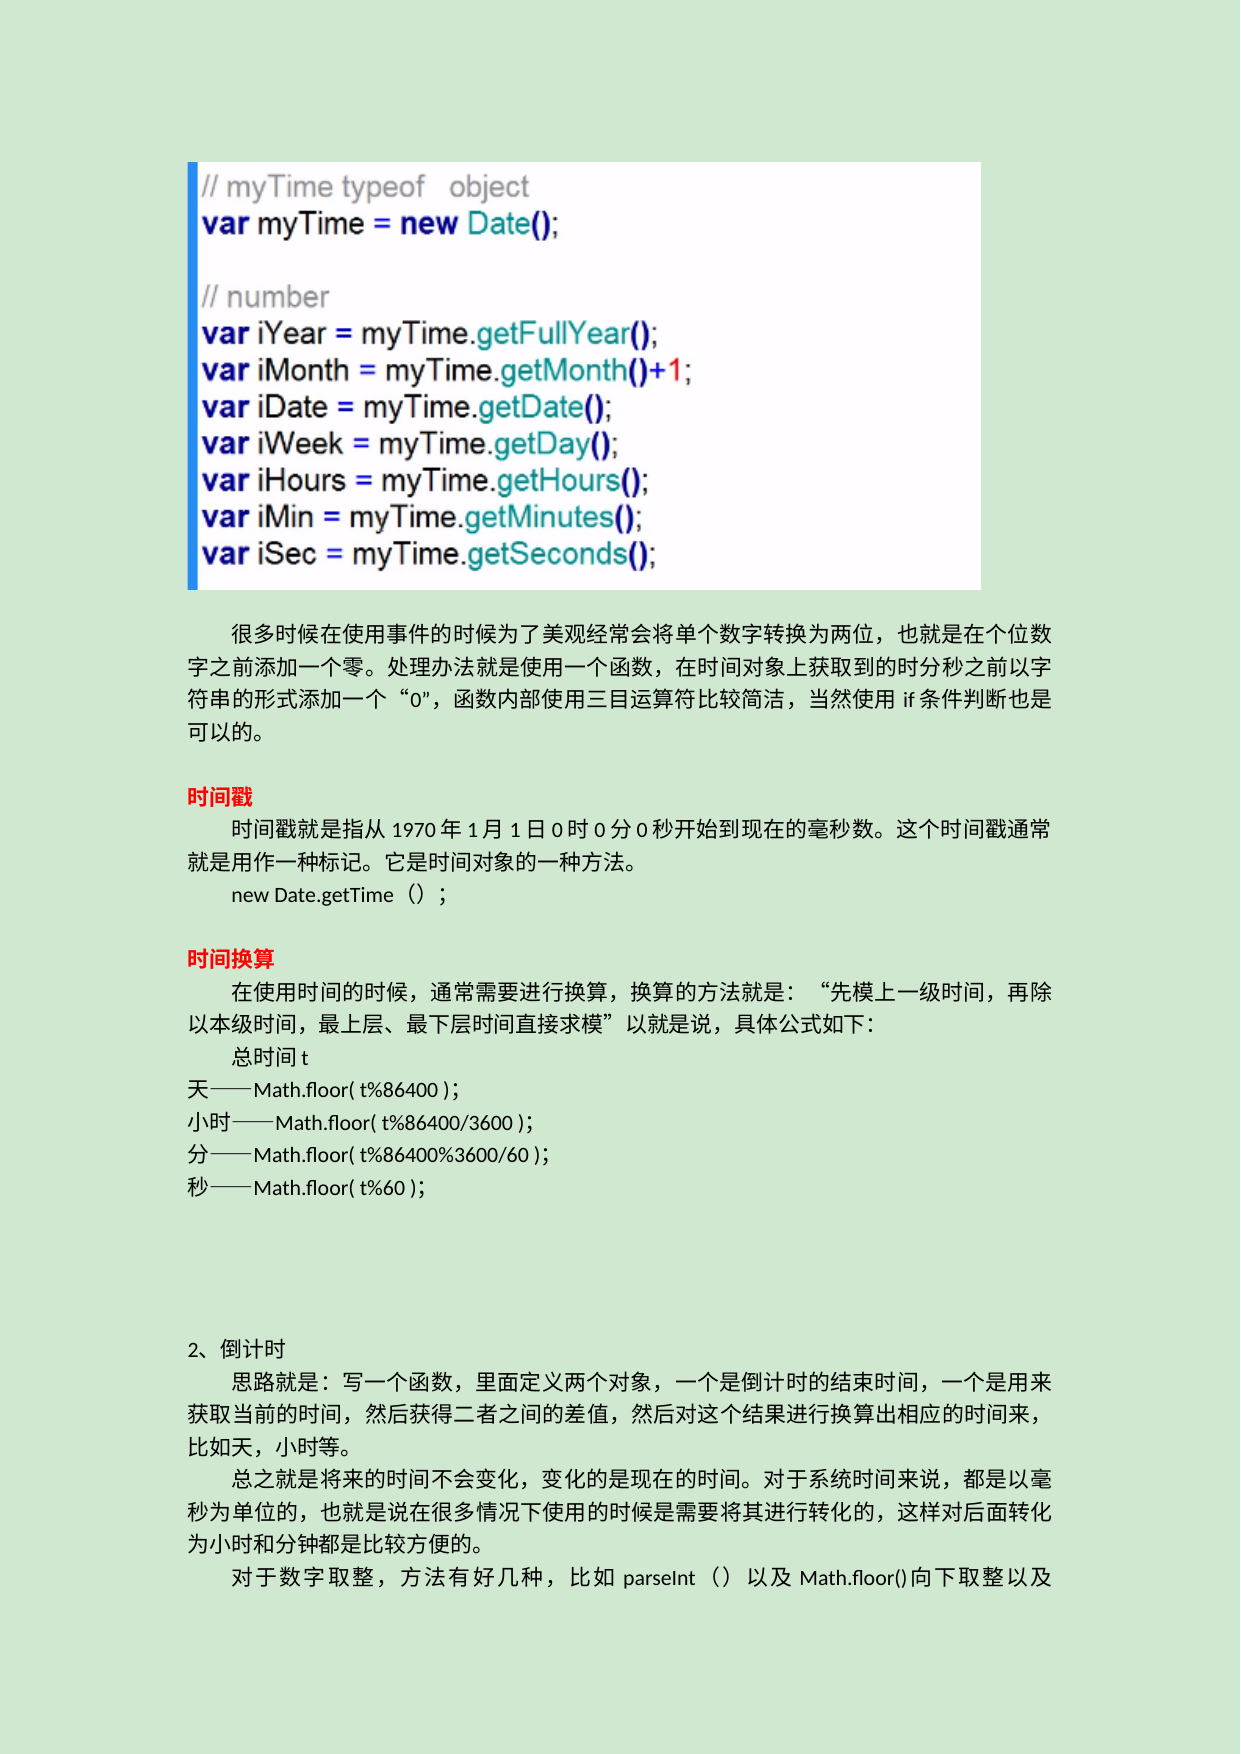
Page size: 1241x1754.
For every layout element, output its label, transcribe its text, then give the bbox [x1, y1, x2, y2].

text 很多时候在使用事件的时候为了美观经常会将单个数字转换为两位，也就是在个位数字之前添加一个零。处理办法就是使用一个函数，在时间对象上获取到的时分秒之前以字符串的形式添加一个“0”，函数内部使用三目运算符比较简洁，当然使用if条件判断也是可以的。 [187, 617, 1053, 747]
text 在使用时间的时候，通常需要进行换算，换算的方法就是：“先模上一级时间，再除以本级时间，最上层、最下层时间直接求模”以就是说，具体公式如下： [187, 974, 1053, 1039]
text 思路就是：写一个函数，里面定义两个对象，一个是倒计时的结束时间，一个是用来获取当前的时间，然后获得二者之间的差值，然后对这个结果进行换算出相应的时间来，比如天，小时等。 [187, 1364, 1053, 1462]
text 总时间t [187, 1039, 1053, 1072]
text 分——Math.floor( t%86400%3600/60 )； [187, 1137, 1053, 1169]
text 小时——Math.floor( t%86400/3600 )； [187, 1104, 1053, 1137]
picture [187, 162, 982, 590]
text 时间戳就是指从1970年1月1日0时0分0秒开始到现在的毫秒数。这个时间戳通常就是用作一种标记。它是时间对象的一种方法。 [187, 812, 1053, 877]
text 总之就是将来的时间不会变化，变化的是现在的时间。对于系统时间来说，都是以毫秒为单位的，也就是说在很多情况下使用的时候是需要将其进行转化的，这样对后面转化为小时和分钟都是比较方便的。 [187, 1462, 1053, 1559]
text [187, 1559, 1053, 1592]
text new Date.getTime（）； [187, 877, 1053, 909]
text 秒——Math.floor( t%60 )； [187, 1169, 1053, 1202]
list 倒计时 [187, 1332, 1053, 1364]
text 时间换算 [187, 942, 1053, 974]
text 时间戳 [187, 779, 1053, 812]
text 天——Math.floor( t%86400 )； [187, 1072, 1053, 1104]
